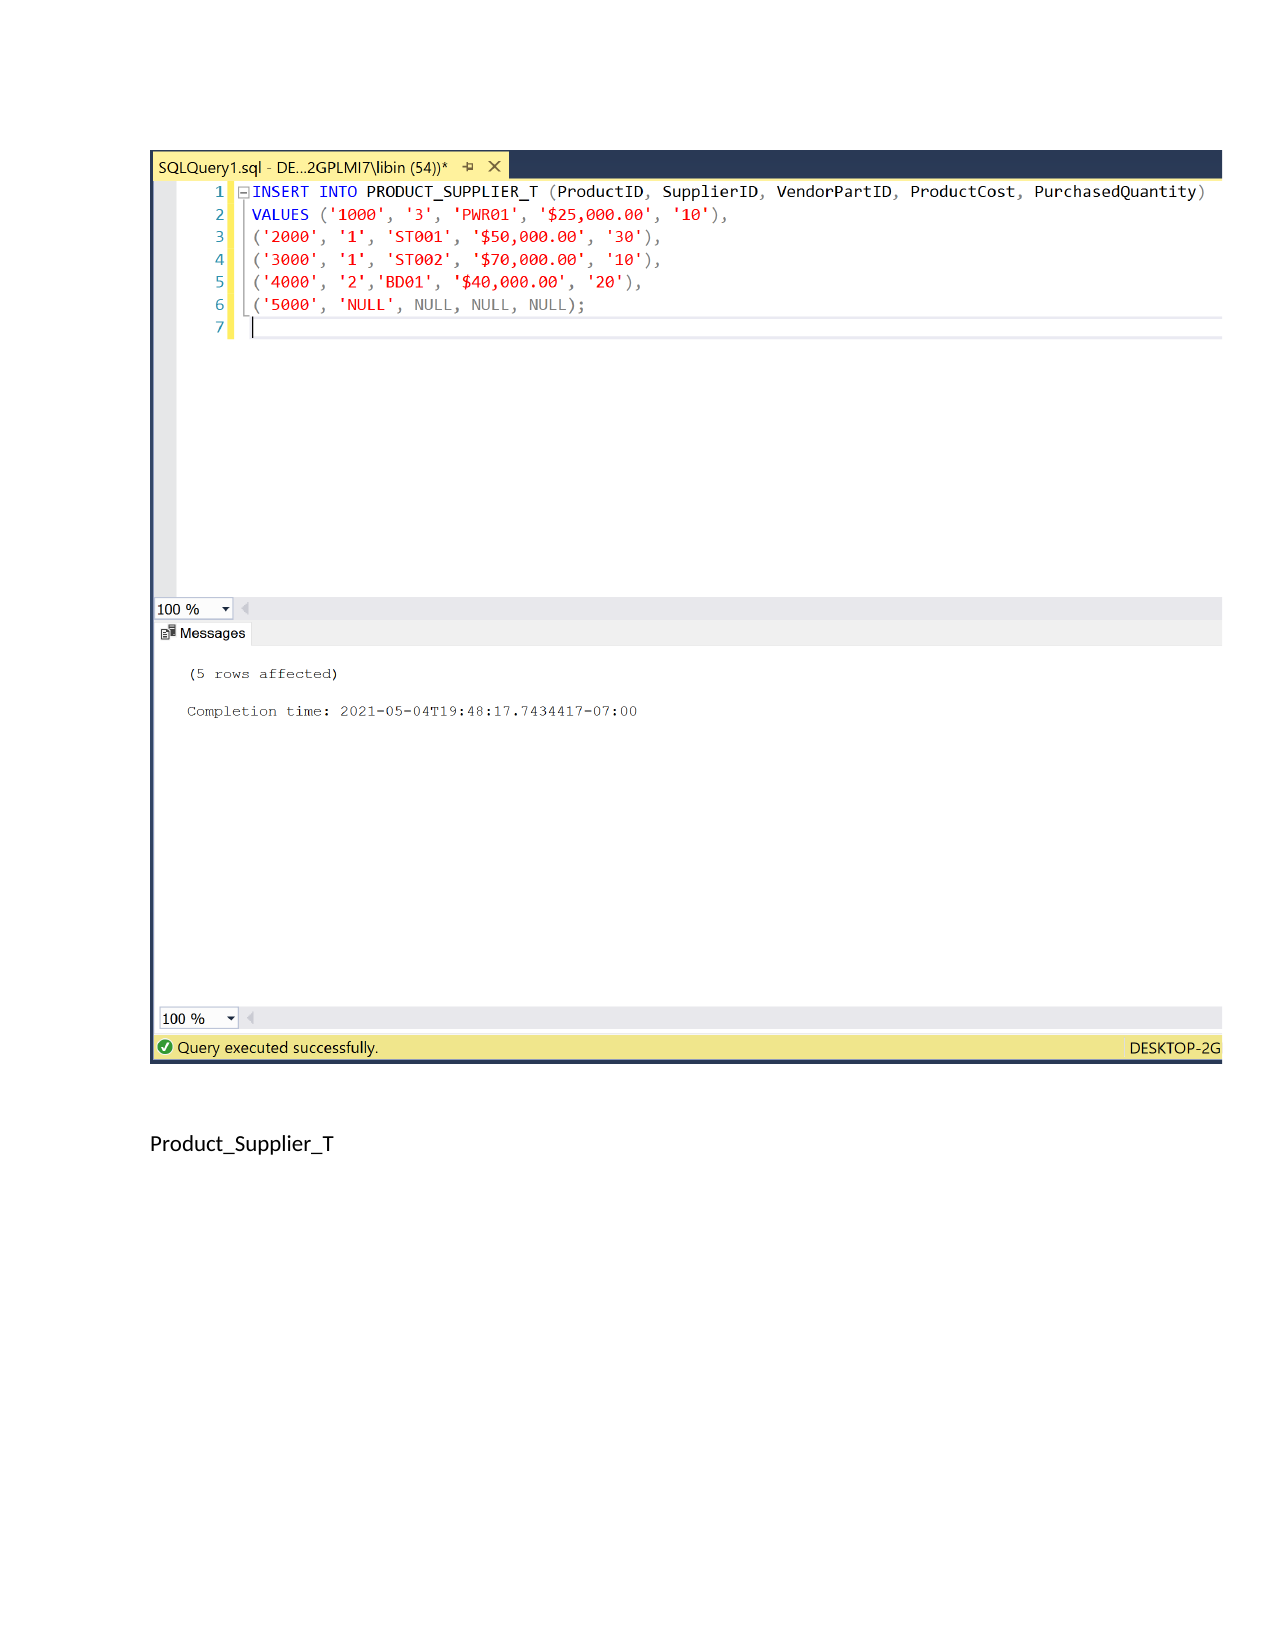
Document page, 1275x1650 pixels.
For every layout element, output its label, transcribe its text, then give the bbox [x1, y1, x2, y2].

picture [150, 150, 1223, 1064]
text Product_Supplier_T [150, 1129, 1125, 1157]
